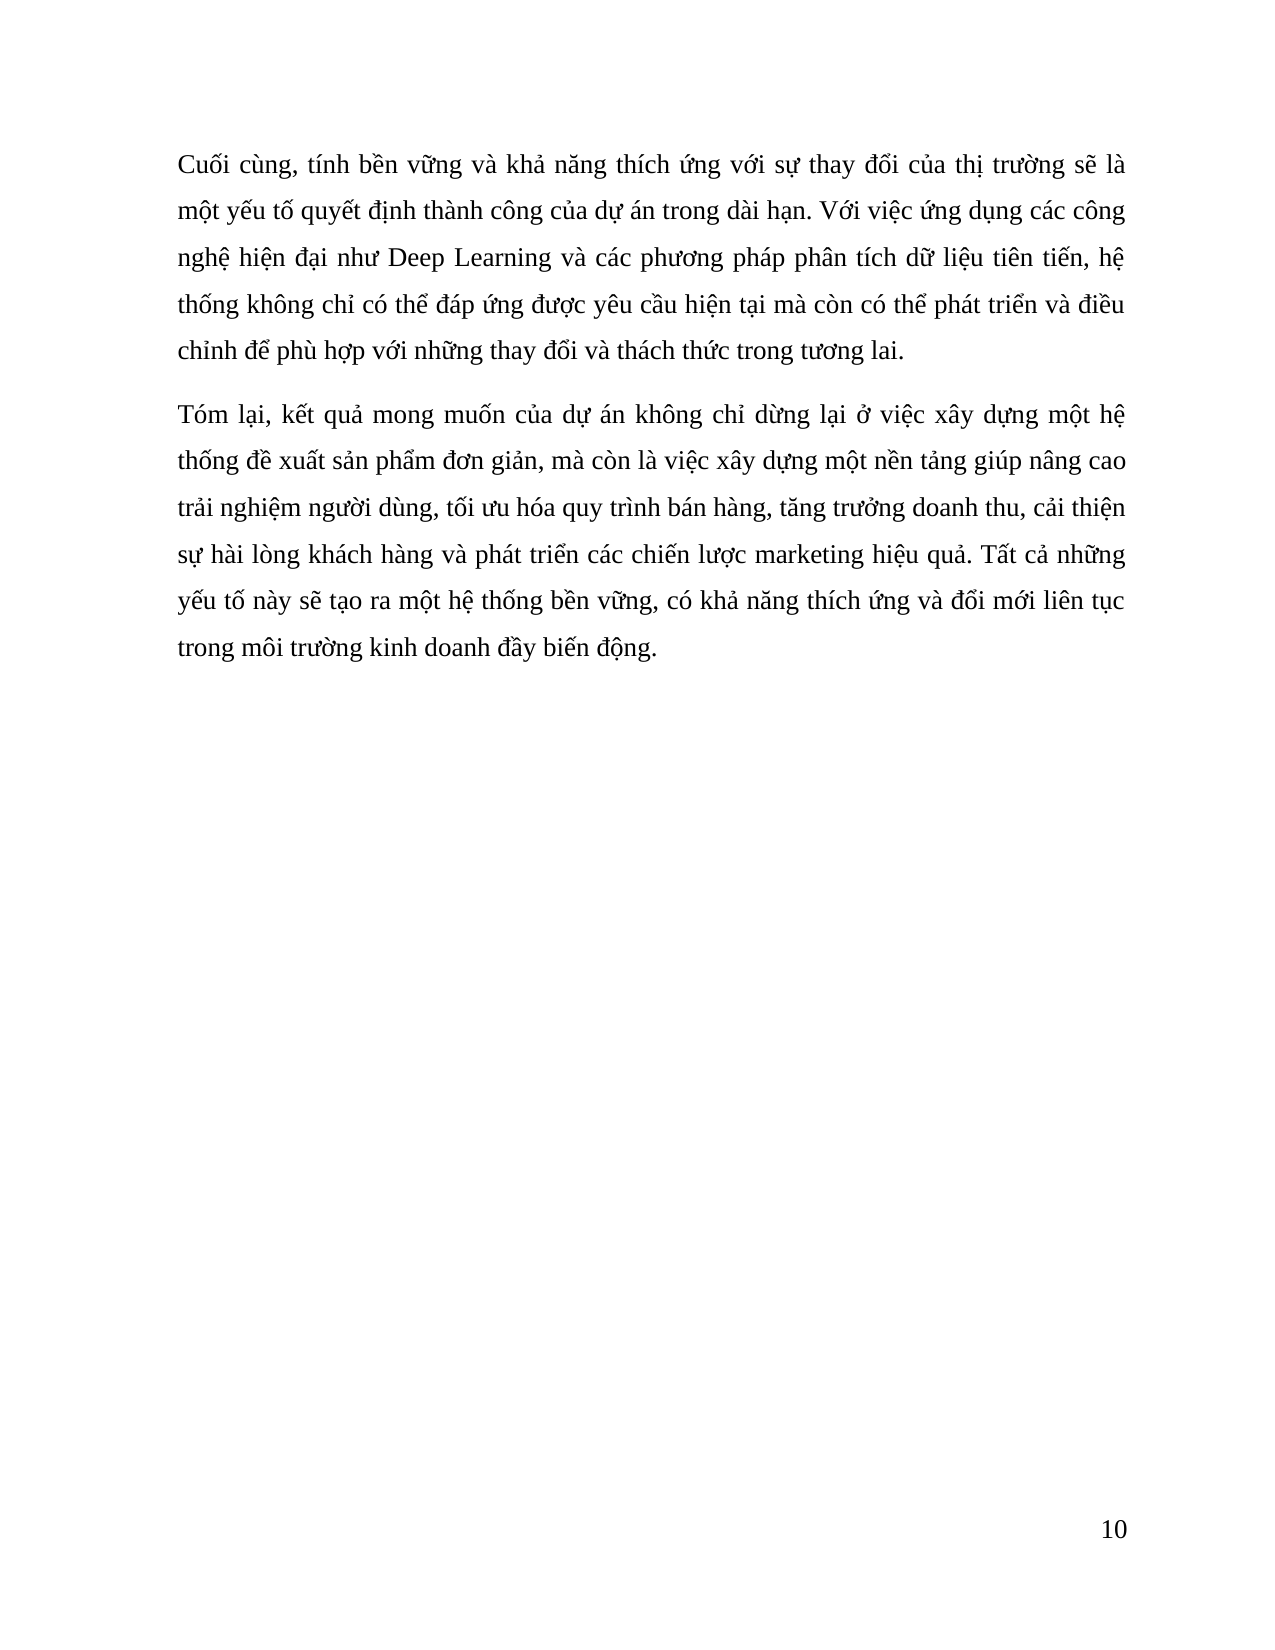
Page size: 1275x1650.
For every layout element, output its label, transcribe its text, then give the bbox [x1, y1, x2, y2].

text Cuối cùng, tính bền vững và khả năng thích ứng với sự thay đổi của thị trường sẽ là một yếu tố quyết định thành công của dự án trong dài hạn. Với việc ứng dụng các công nghệ hiện đại như Deep Learning và các phương pháp phân tích dữ liệu tiên tiến, hệ thống không chỉ có thể đáp ứng được yêu cầu hiện tại mà còn có thể phát triển và điều chỉnh để phù hợp với những thay đổi và thách thức trong tương lai. [177, 148, 1127, 366]
text Tóm lại, kết quả mong muốn của dự án không chỉ dừng lại ở việc xây dựng một hệ thống đề xuất sản phẩm đơn giản, mà còn là việc xây dựng một nền tảng giúp nâng cao trải nghiệm người dùng, tối ưu hóa quy trình bán hàng, tăng trưởng doanh thu, cải thiện sự hài lòng khách hàng và phát triển các chiến lược marketing hiệu quả. Tất cả những yếu tố này sẽ tạo ra một hệ thống bền vững, có khả năng thích ứng và đổi mới liên tục trong môi trường kinh doanh đầy biến động. [177, 398, 1127, 662]
